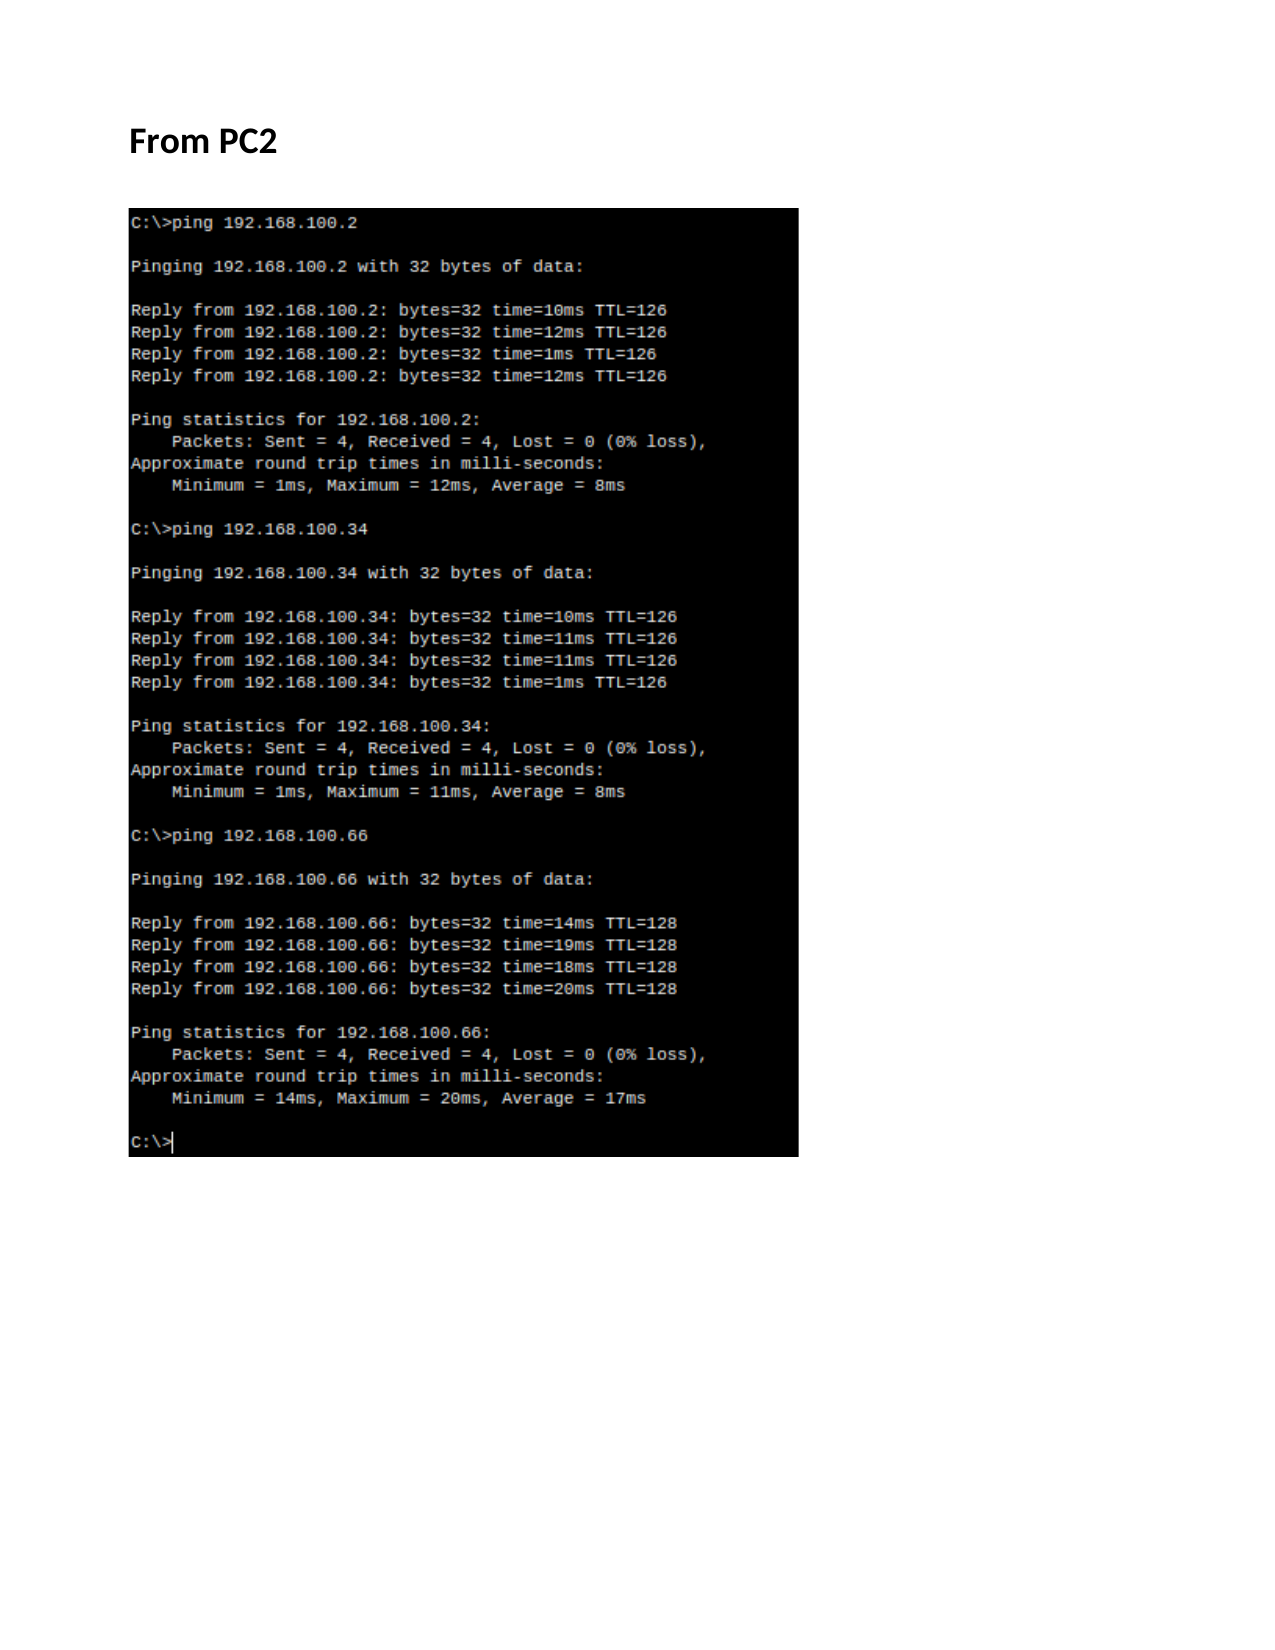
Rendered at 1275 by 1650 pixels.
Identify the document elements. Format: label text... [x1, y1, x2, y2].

picture [128, 208, 799, 1157]
text From PC2 [129, 117, 1148, 162]
